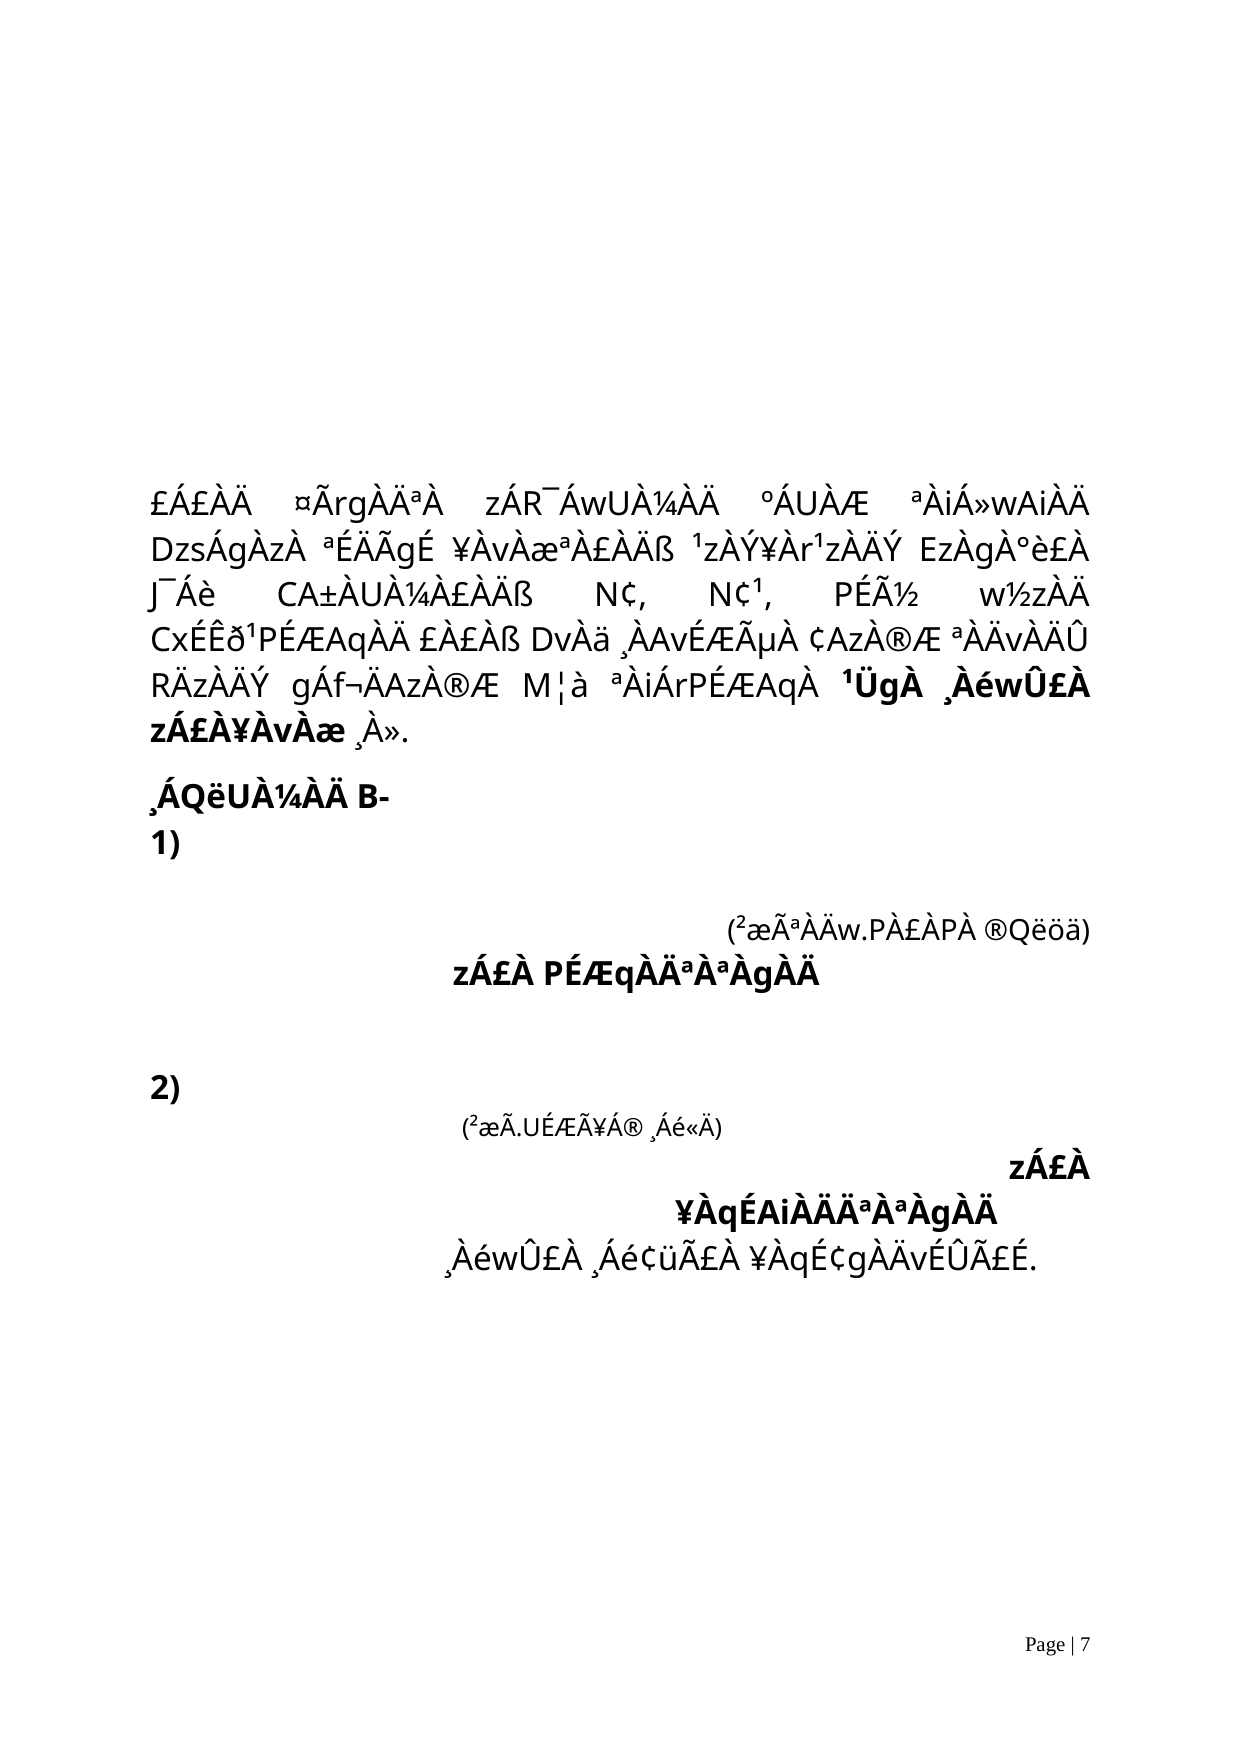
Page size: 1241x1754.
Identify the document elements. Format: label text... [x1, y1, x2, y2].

text zÁ£À PÉÆqÀÄªÀªÀgÀÄ [150, 949, 1090, 995]
text ¸ÁQëUÀ¼ÀÄ B- [150, 773, 1090, 819]
text 1) [150, 819, 1090, 864]
subtitle ¸ÀéwÛ£À ¸Áé¢üÃ£À ¥ÀqÉ¢gÀÄvÉÛÃ£É. [150, 1234, 1110, 1280]
text (²æÃªÀÄw.PÀ£ÀPÀ ®Qëöä) [150, 909, 1090, 949]
text £Á£ÀÄ ¤ÃrgÀÄªÀ zÁR¯ÁwUÀ¼ÀÄ ºÁUÀÆ ªÀiÁ»wAiÀÄ DzsÁgÀzÀ ªÉÄÃgÉ ¥ÀvÀæªÀ£ÀÄß ¹zÀÝ¥Àr¹zÀÄÝ EzÀgÀ°è£À J¯Áè CA±ÀUÀ¼À£ÀÄß N¢, N¢¹, PÉÃ½ w½zÀÄ CxÉÊð¹PÉÆAqÀÄ £À£Àß DvÀä ¸ÀAvÉÆÃµÀ ¢AzÀ®Æ ªÀÄvÀÄÛ RÄzÀÄÝ gÁf¬ÄAzÀ®Æ M¦à ªÀiÁrPÉÆAqÀ ¹ÜgÀ ¸ÀéwÛ£À zÁ£À¥ÀvÀæ ¸À». [150, 480, 1090, 752]
text zÁ£À ¥ÀqÉAiÀÄÄªÀªÀgÀÄ [675, 1144, 1090, 1234]
text 2) [150, 1064, 1090, 1109]
text (²æÃ.UÉÆÃ¥Á® ¸Áé«Ä) [150, 1109, 1090, 1144]
